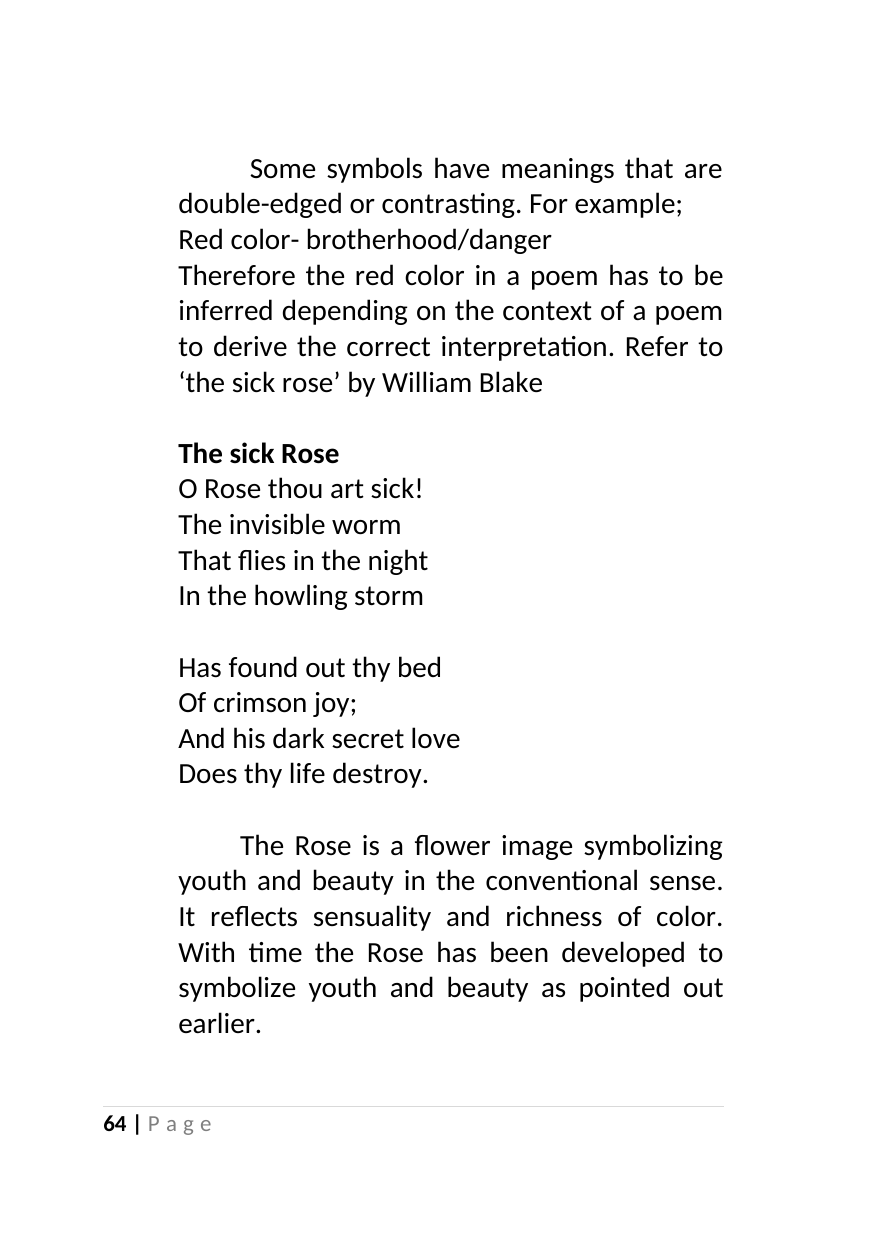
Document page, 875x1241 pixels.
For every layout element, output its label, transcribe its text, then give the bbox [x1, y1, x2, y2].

text Has found out thy bed [178, 649, 724, 684]
text That flies in the night [178, 542, 724, 577]
text The invisible worm [178, 506, 724, 542]
text O Rose thou art sick! [178, 471, 724, 506]
text Red color- brotherhood/danger [178, 221, 724, 257]
text Therefore the red color in a poem has to be inferred depending on the context of a poem to derive the correct interpretation. Refer to ‘the sick rose’ by William Blake [178, 257, 724, 399]
text Some symbols have meanings that are double-edged or contrasting. For example; [178, 150, 724, 221]
text Does thy life destroy. [178, 756, 724, 791]
text In the howling storm [178, 577, 724, 613]
text The sick Rose [178, 435, 724, 471]
text Of crimson joy; [178, 684, 724, 720]
text And his dark secret love [178, 720, 724, 756]
text The Rose is a flower image symbolizing youth and beauty in the conventional sense. It reflects sensuality and richness of color. With time the Rose has been developed to symbolize youth and beauty as pointed out earlier. [178, 827, 724, 1041]
